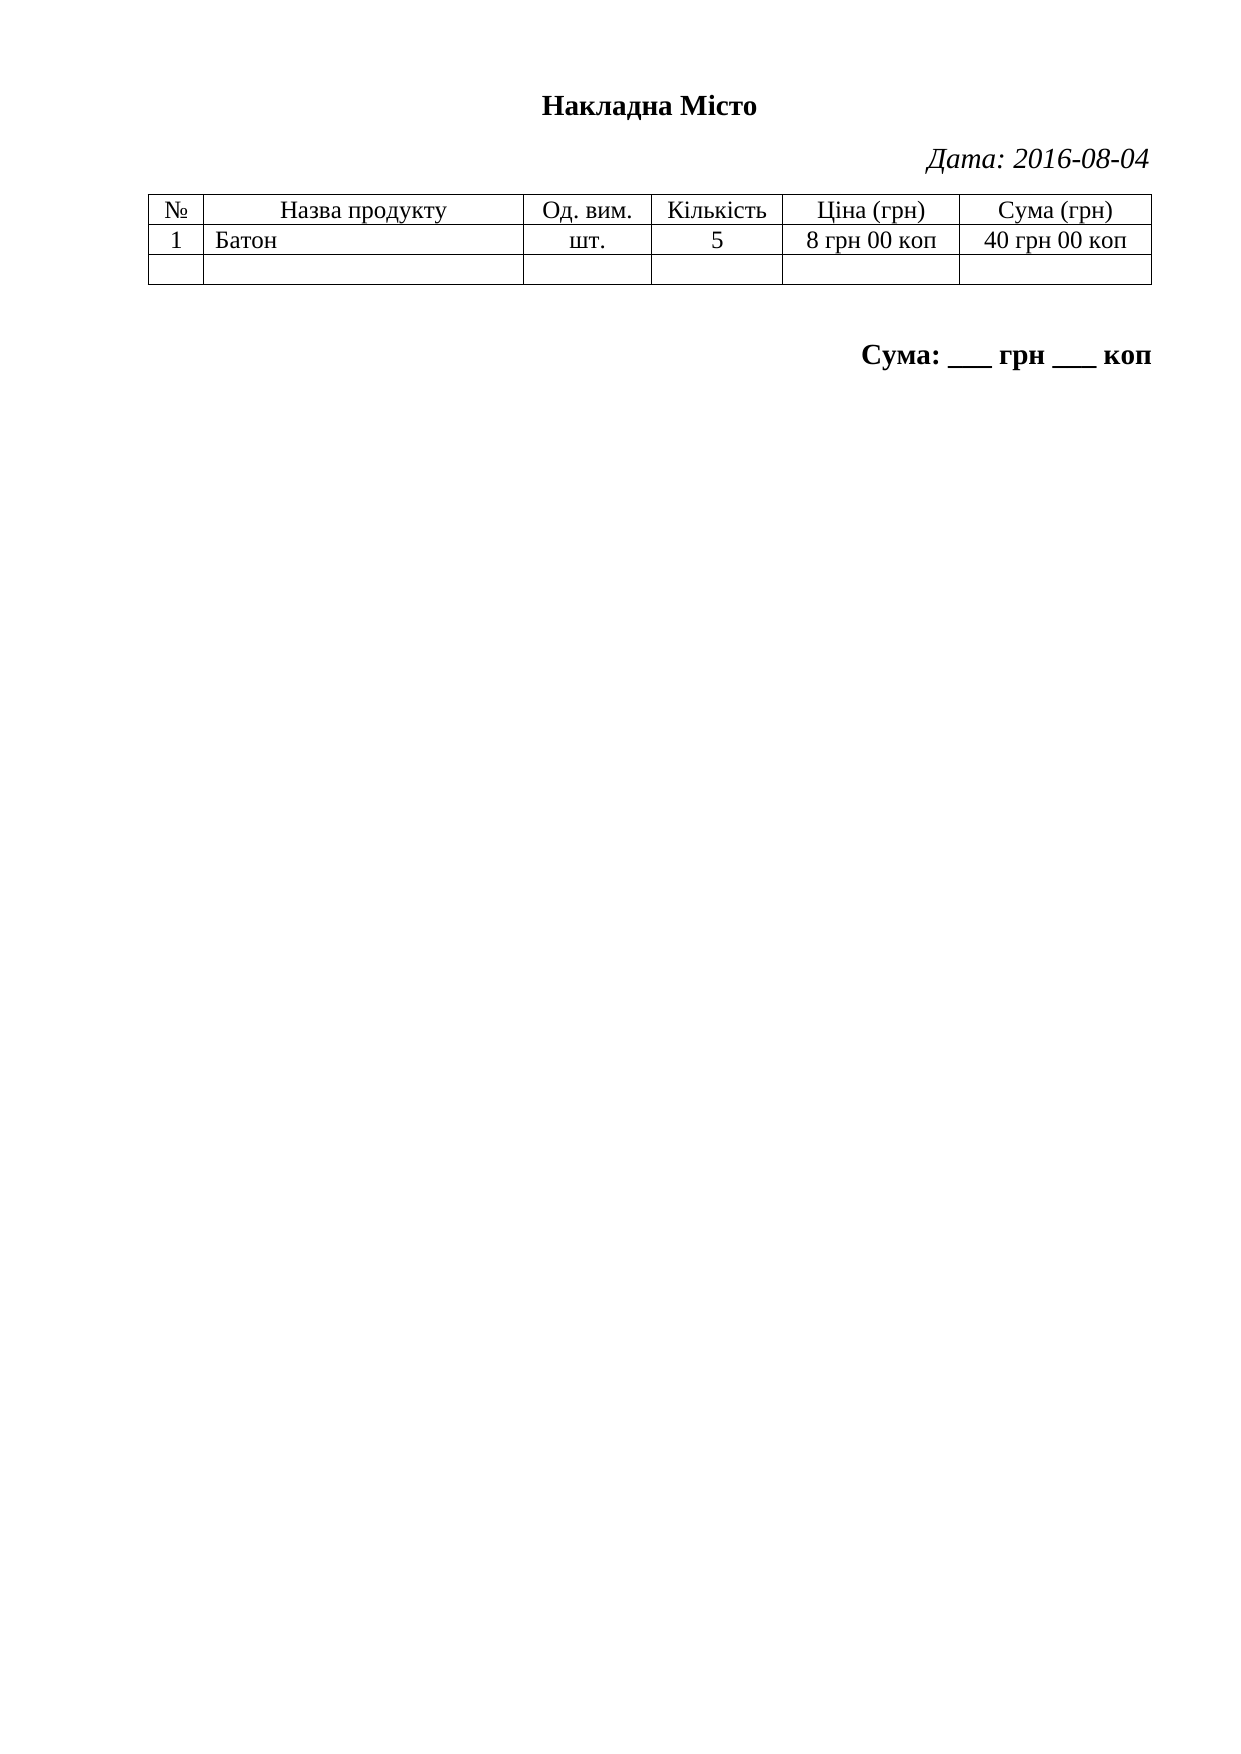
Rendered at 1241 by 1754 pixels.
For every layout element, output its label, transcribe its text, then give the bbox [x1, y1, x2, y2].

table_header Сума (грн) [960, 195, 1151, 224]
table_cell [149, 255, 203, 283]
table_header Ціна (грн) [783, 195, 959, 224]
table_cell [524, 255, 651, 283]
table_cell Батон [204, 225, 523, 254]
table_header № [149, 195, 203, 224]
table_cell [204, 255, 523, 283]
table_header Од. вим. [524, 195, 651, 224]
table_cell [783, 255, 959, 283]
table_cell [960, 255, 1151, 283]
table_header Кількість [652, 195, 782, 224]
table_header Назва продукту [204, 195, 523, 224]
table_cell 1 [149, 225, 203, 254]
table_cell 40 грн 00 коп [960, 225, 1151, 254]
text Дата: 2016-08-04 [148, 141, 1152, 175]
text Сума: ___ грн ___ коп [148, 337, 1152, 371]
table_cell 5 [652, 225, 782, 254]
table_cell [652, 255, 782, 283]
table_cell шт. [524, 225, 651, 254]
table_cell 8 грн 00 коп [783, 225, 959, 254]
text Накладна Місто [148, 88, 1152, 122]
